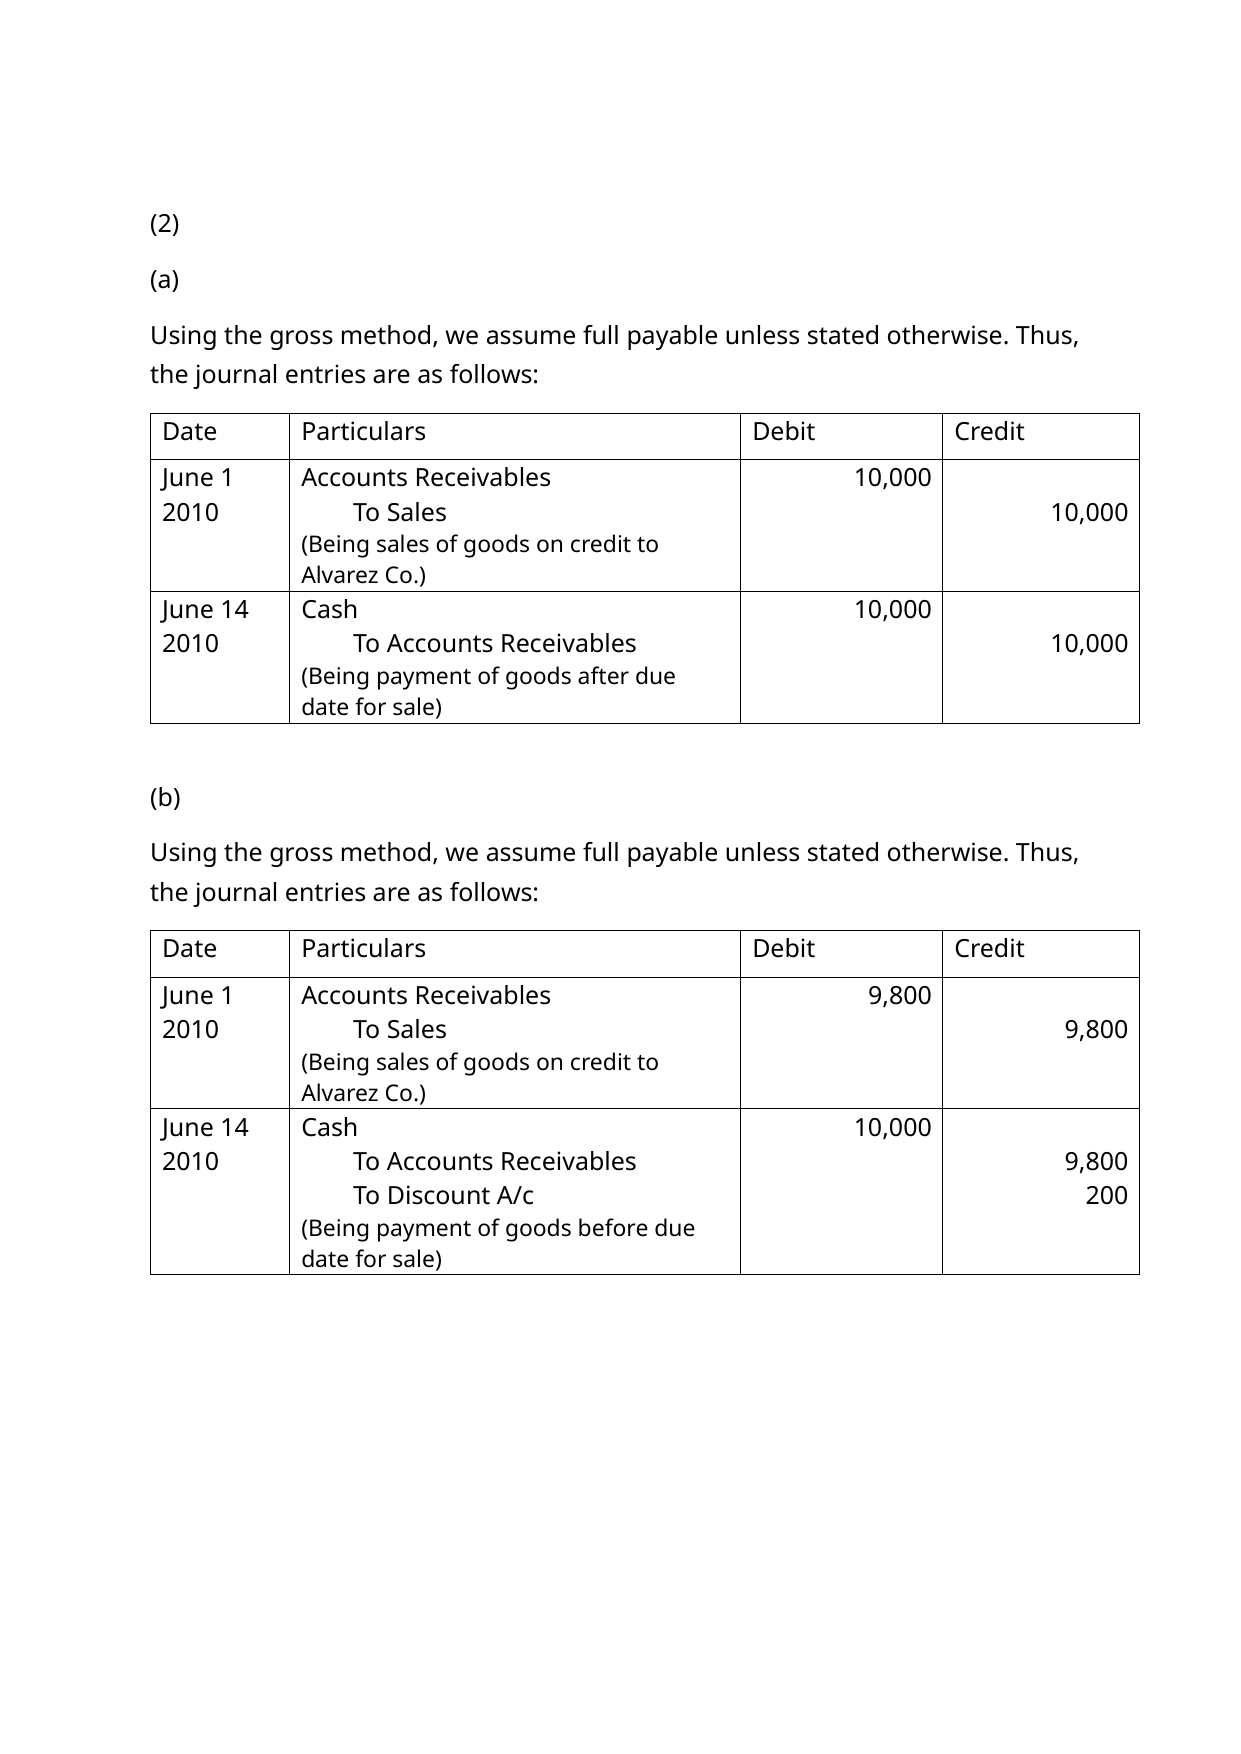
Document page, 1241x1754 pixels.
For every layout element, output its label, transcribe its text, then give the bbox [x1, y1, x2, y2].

text (a) [150, 262, 1090, 296]
table_cell 9,800 [741, 978, 942, 1108]
table_header Date [151, 931, 289, 977]
table_cell 10,000 [741, 592, 942, 722]
table_header Particulars [290, 414, 740, 459]
table_cell Cash To Accounts Receivables To Discount A/c (Being payment of goods before due date for sale) [290, 1109, 740, 1274]
text (2) [150, 206, 1090, 240]
table_cell June 1 2010 [151, 460, 289, 591]
table_cell Accounts Receivables To Sales (Being sales of goods on credit to Alvarez Co.) [290, 460, 740, 591]
table_cell June 1 2010 [151, 978, 289, 1108]
table_cell 10,000 [943, 592, 1139, 722]
text Using the gross method, we assume full payable unless stated otherwise. Thus, the journal entries are as follows: [150, 317, 1090, 391]
table_cell 9,800 [943, 978, 1139, 1108]
table_cell June 14 2010 [151, 592, 289, 722]
table_cell Accounts Receivables To Sales (Being sales of goods on credit to Alvarez Co.) [290, 978, 740, 1108]
table_header Particulars [290, 931, 740, 977]
table_cell 10,000 [741, 1109, 942, 1274]
table_header Date [151, 414, 289, 459]
table_header Debit [741, 931, 942, 977]
table_cell 10,000 [943, 460, 1139, 591]
text Using the gross method, we assume full payable unless stated otherwise. Thus, the journal entries are as follows: [150, 835, 1090, 908]
table_cell Cash To Accounts Receivables (Being payment of goods after due date for sale) [290, 592, 740, 722]
table_cell June 14 2010 [151, 1109, 289, 1274]
table_cell 9,800 200 [943, 1109, 1139, 1274]
table_header Credit [943, 414, 1139, 459]
table_header Credit [943, 931, 1139, 977]
table_cell 10,000 [741, 460, 942, 591]
table_header Debit [741, 414, 942, 459]
text (b) [150, 779, 1090, 813]
